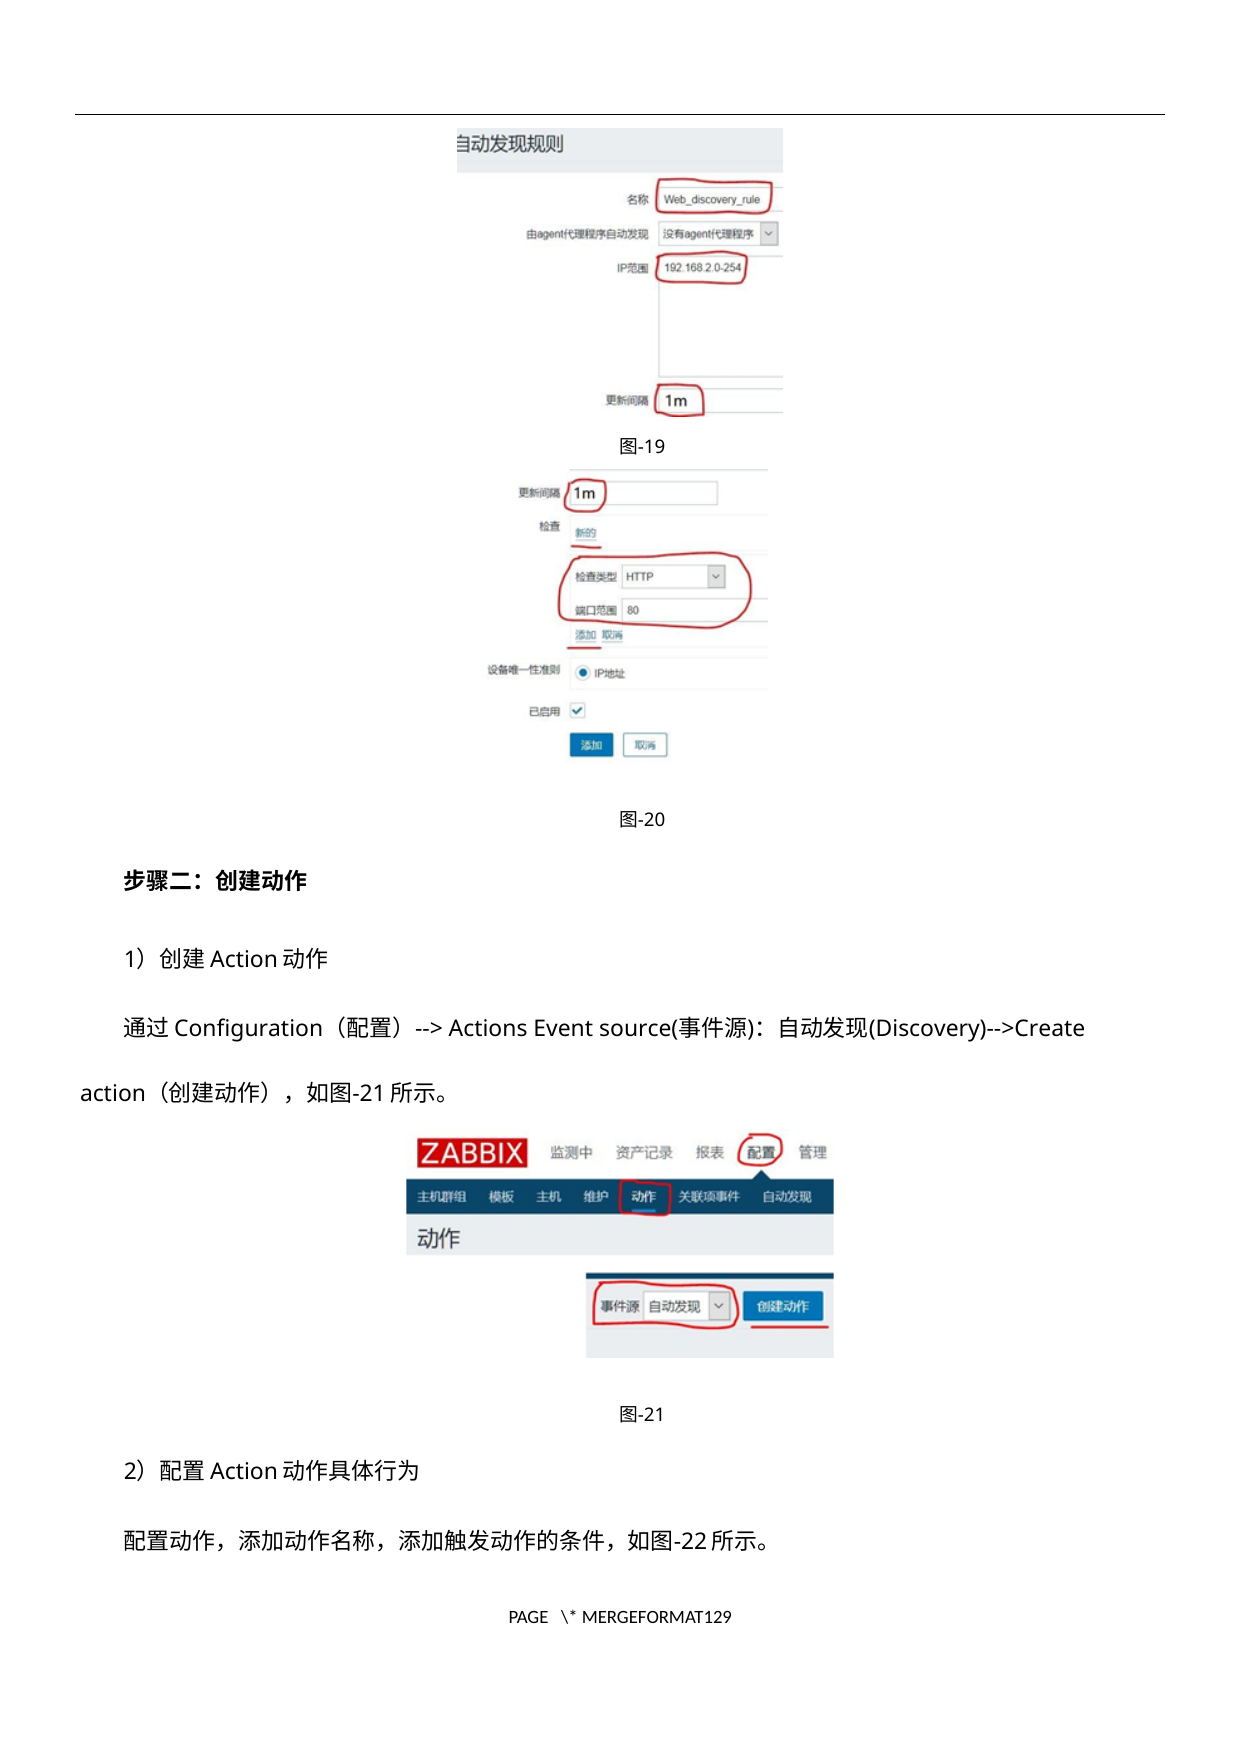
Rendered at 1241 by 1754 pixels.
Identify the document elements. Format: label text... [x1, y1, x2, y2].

text 配置动作，添加动作名称，添加触发动作的条件，如图-22所示。 [80, 1507, 1161, 1572]
text 通过Configuration（配置）--> Actions Event source(事件源)：自动发现(Discovery)-->Create action（创建动作），如图-21所示。 [80, 994, 1161, 1124]
picture [406, 1129, 834, 1358]
text 图-21 [83, 1397, 1157, 1429]
picture [472, 469, 769, 764]
text 图-19 [83, 429, 1157, 462]
text 1）创建Action动作 [80, 925, 1161, 990]
text 步骤二：创建动作 [80, 847, 1161, 912]
text 2）配置Action动作具体行为 [80, 1437, 1161, 1502]
text 图-20 [83, 802, 1157, 835]
picture [457, 128, 784, 417]
